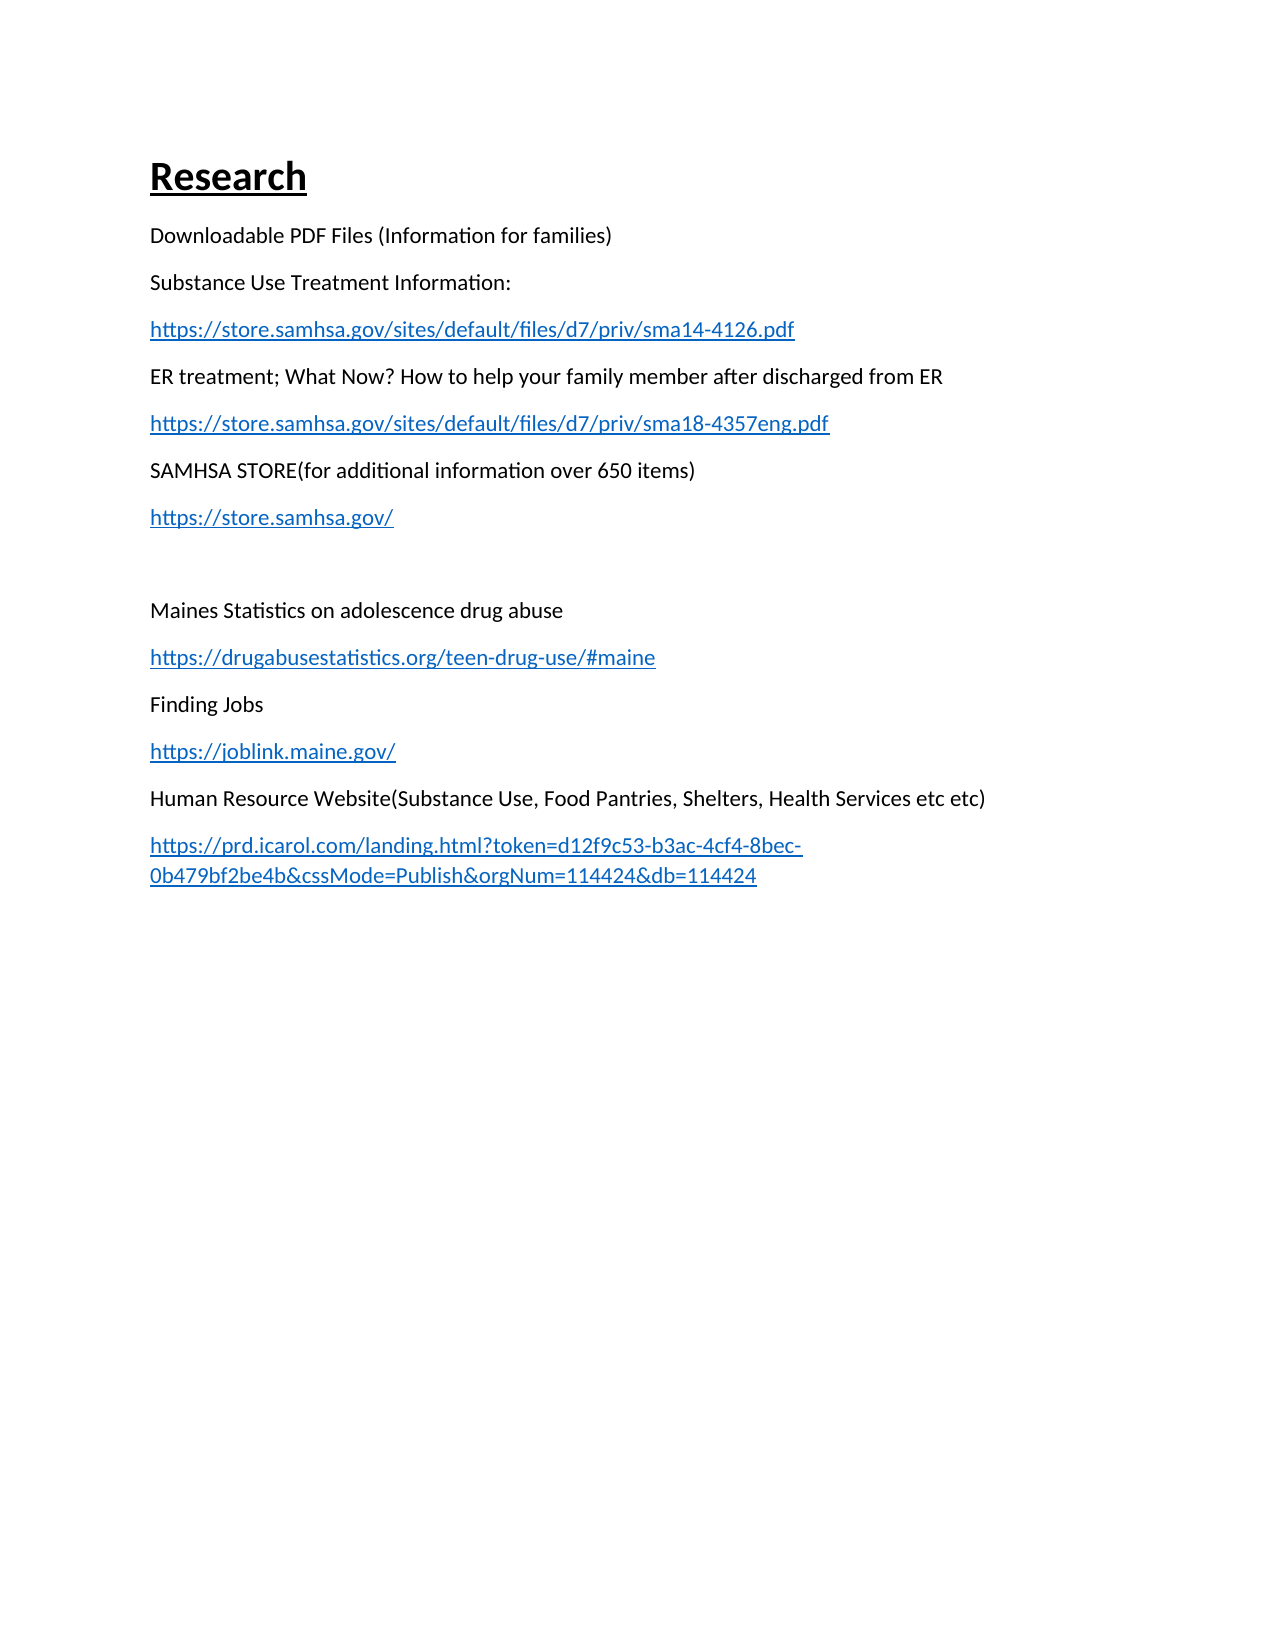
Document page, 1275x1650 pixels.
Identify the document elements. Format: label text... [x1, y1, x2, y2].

text Downloadable PDF Files (Information for families) [150, 222, 1125, 249]
text https://store.samhsa.gov/sites/default/files/d7/priv/sma14-4126.pdf [150, 315, 1125, 343]
text https://store.samhsa.gov/sites/default/files/d7/priv/sma18-4357eng.pdf [150, 409, 1125, 437]
text https://prd.icarol.com/landing.html?token=d12f9c53-b3ac-4cf4-8bec-0b479bf2be4b&cssMode=Publish&orgNum=114424&db=114424 [150, 831, 1125, 889]
text ER treatment; What Now? How to help your family member after discharged from ER [150, 362, 1125, 390]
text Finding Jobs [150, 690, 1125, 718]
text https://joblink.maine.gov/ [150, 737, 1125, 765]
text Human Resource Website(Substance Use, Food Pantries, Shelters, Health Services etc etc) [150, 784, 1125, 812]
text Maines Statistics on adolescence drug abuse [150, 597, 1125, 624]
text Research [150, 150, 1125, 201]
text https://store.samhsa.gov/ [150, 503, 1125, 531]
text SAMHSA STORE(for additional information over 650 items) [150, 456, 1125, 484]
text https://drugabusestatistics.org/teen-drug-use/#maine [150, 643, 1125, 671]
text Substance Use Treatment Information: [150, 268, 1125, 296]
